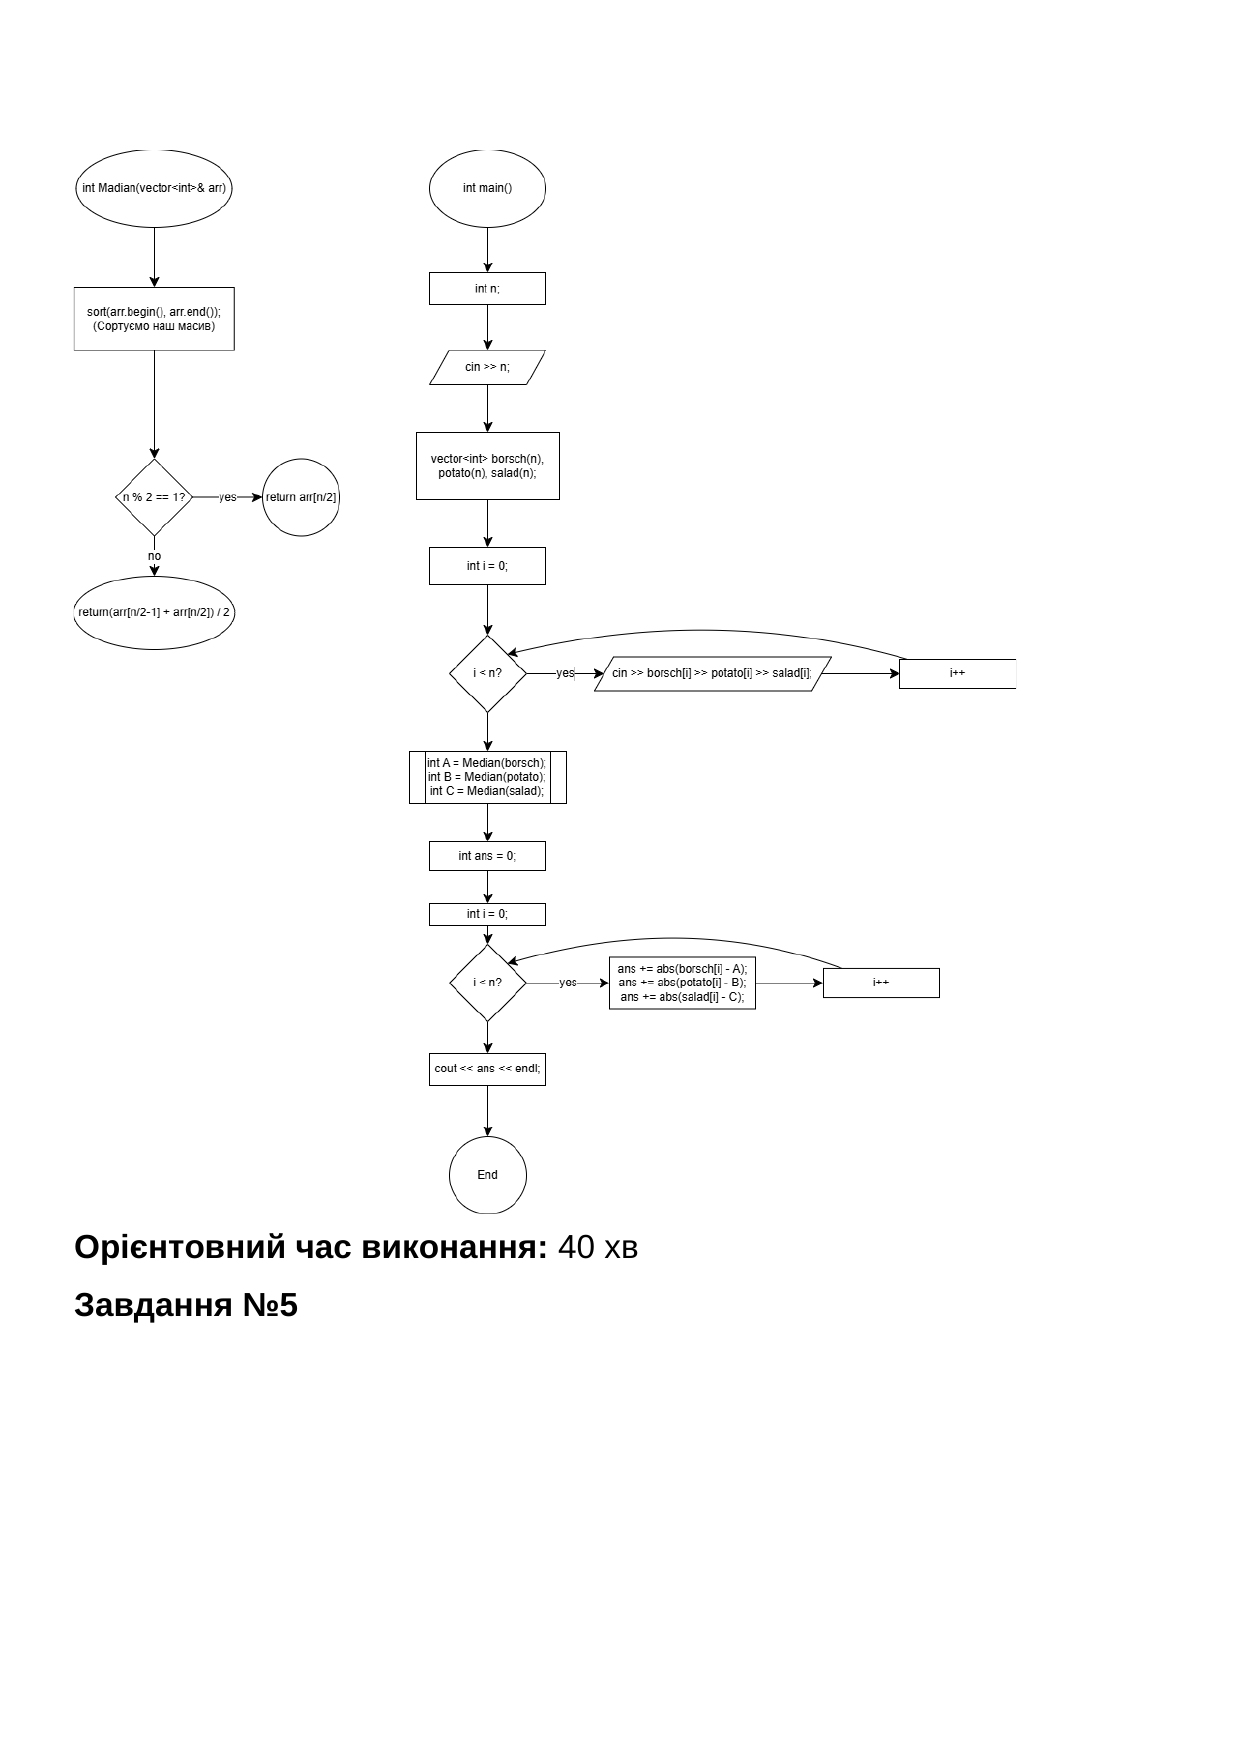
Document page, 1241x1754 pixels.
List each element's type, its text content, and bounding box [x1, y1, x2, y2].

text Завдання №5 [74, 1284, 1165, 1323]
text Орієнтовний час виконання: 40 хв [74, 1227, 1165, 1265]
picture [73, 150, 1017, 1214]
